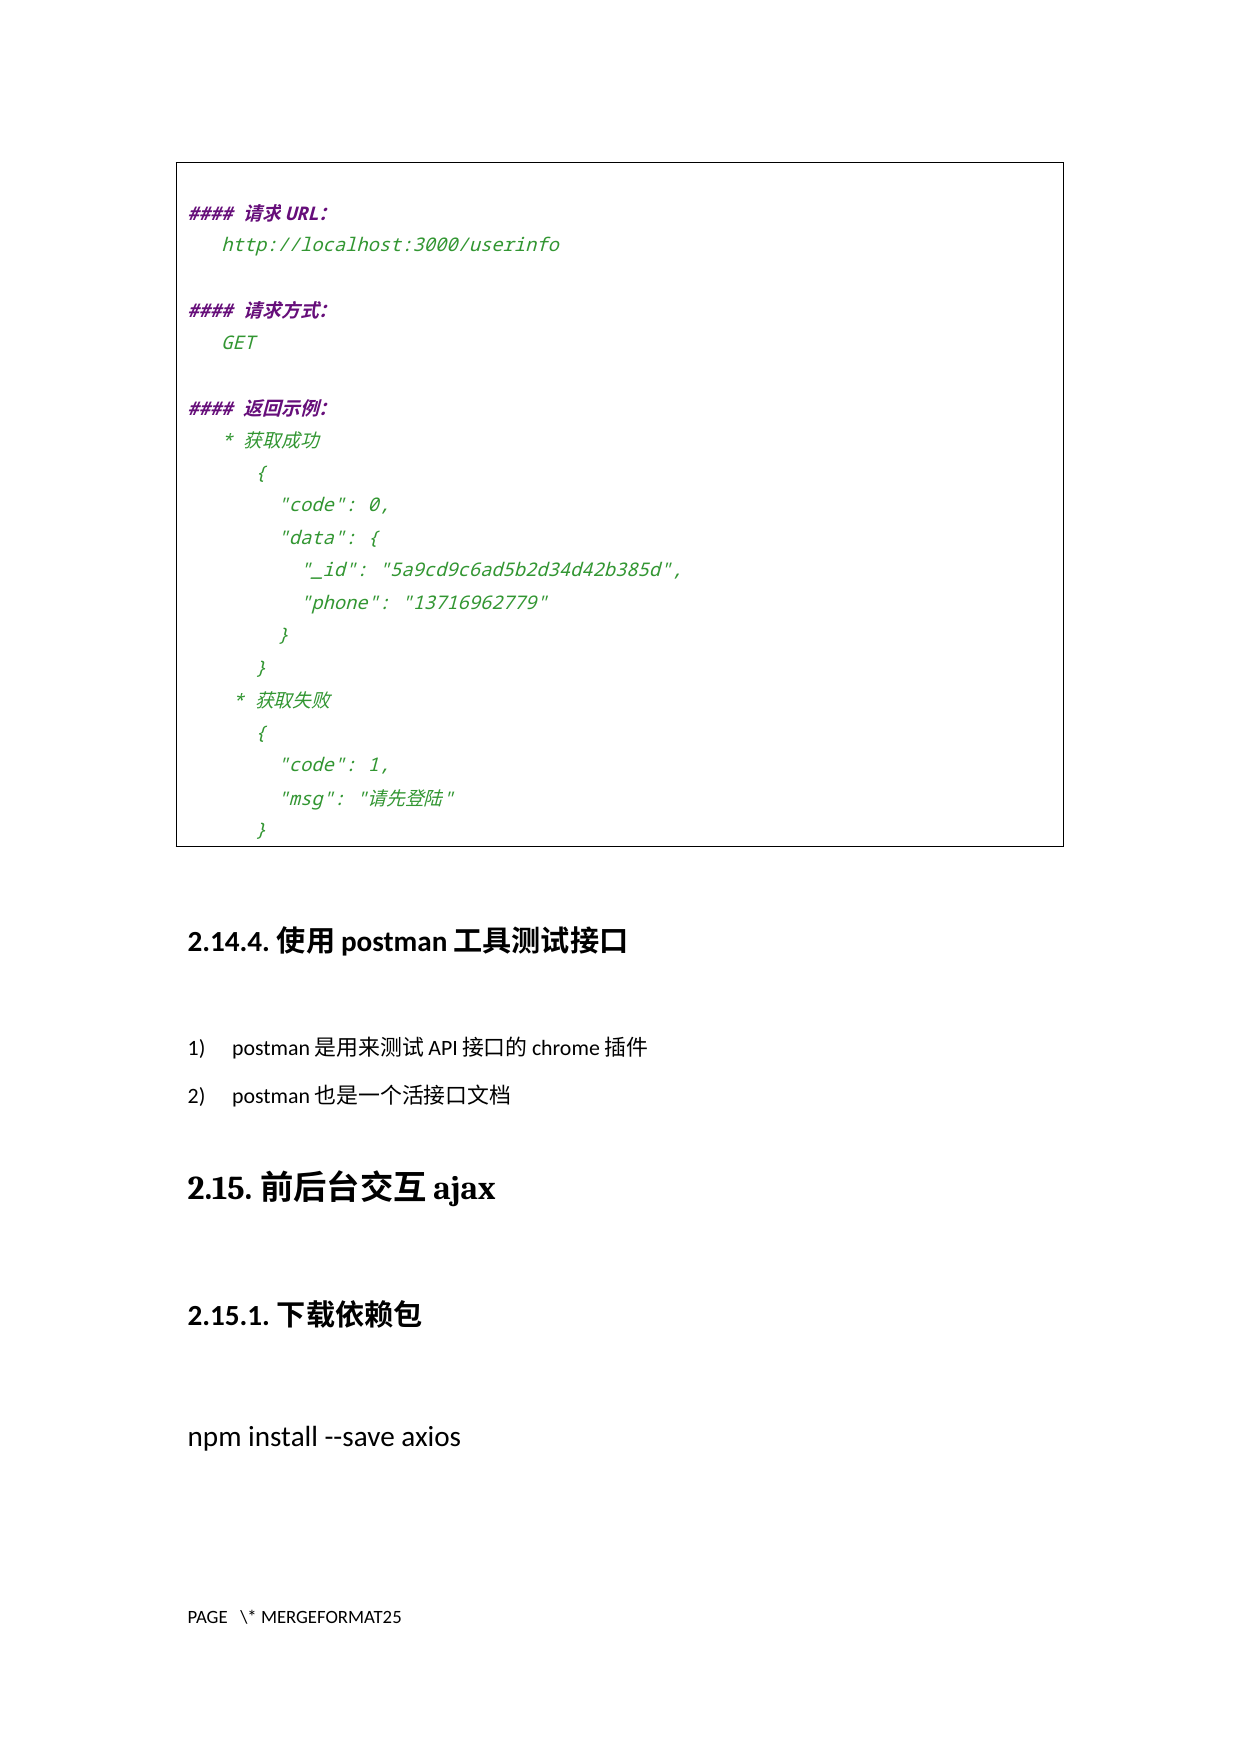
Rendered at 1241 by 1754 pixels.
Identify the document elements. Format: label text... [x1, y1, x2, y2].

list postman也是一个活接口文档 [187, 1077, 1053, 1110]
list postman是用来测试API接口的chrome插件 [187, 1029, 1053, 1062]
subtitle 2.15.1. 下载依赖包 [187, 1280, 1053, 1345]
subtitle 2.14.4. 使用postman工具测试接口 [187, 906, 1053, 971]
subtitle 2.15. 前后台交互ajax [187, 1153, 1053, 1218]
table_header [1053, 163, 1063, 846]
text npm install --save axios [187, 1403, 1053, 1468]
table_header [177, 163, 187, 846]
